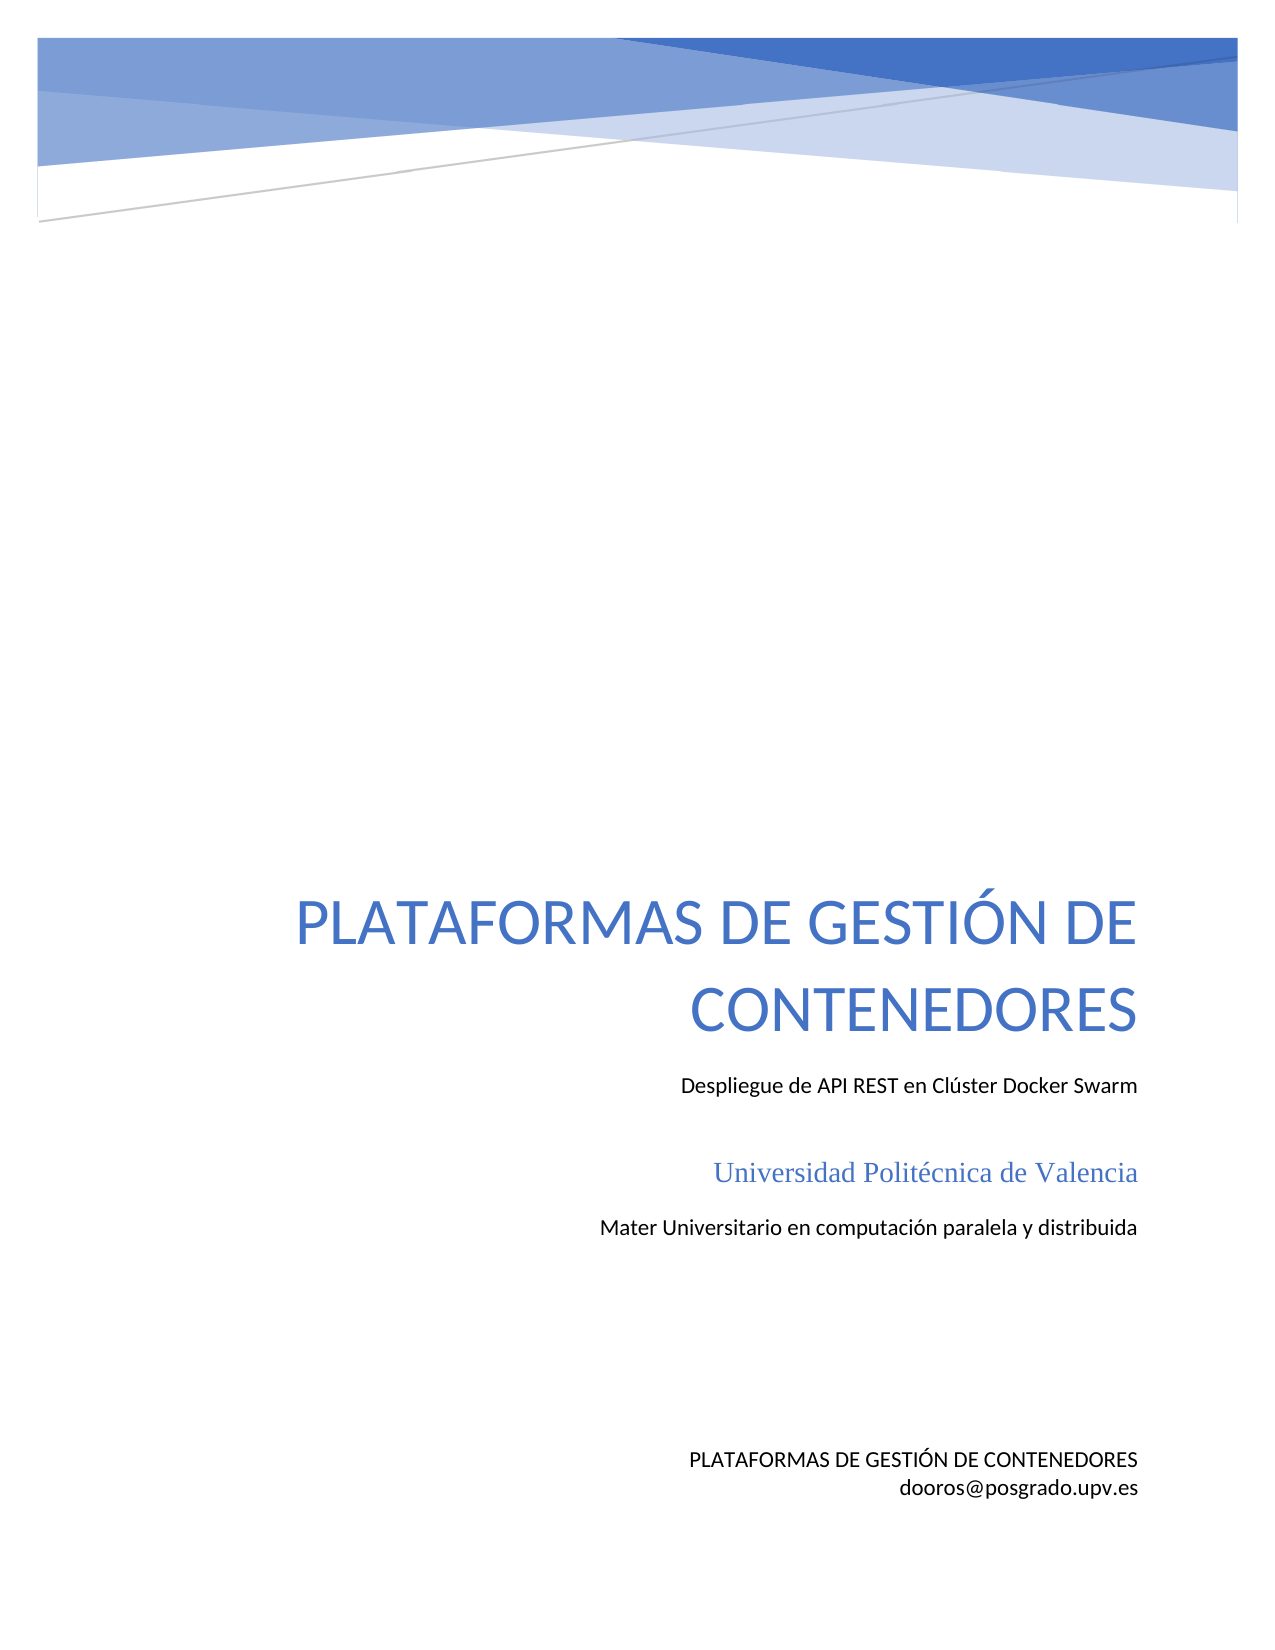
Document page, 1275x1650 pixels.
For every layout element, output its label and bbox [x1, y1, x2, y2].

picture [37, 37, 1238, 238]
